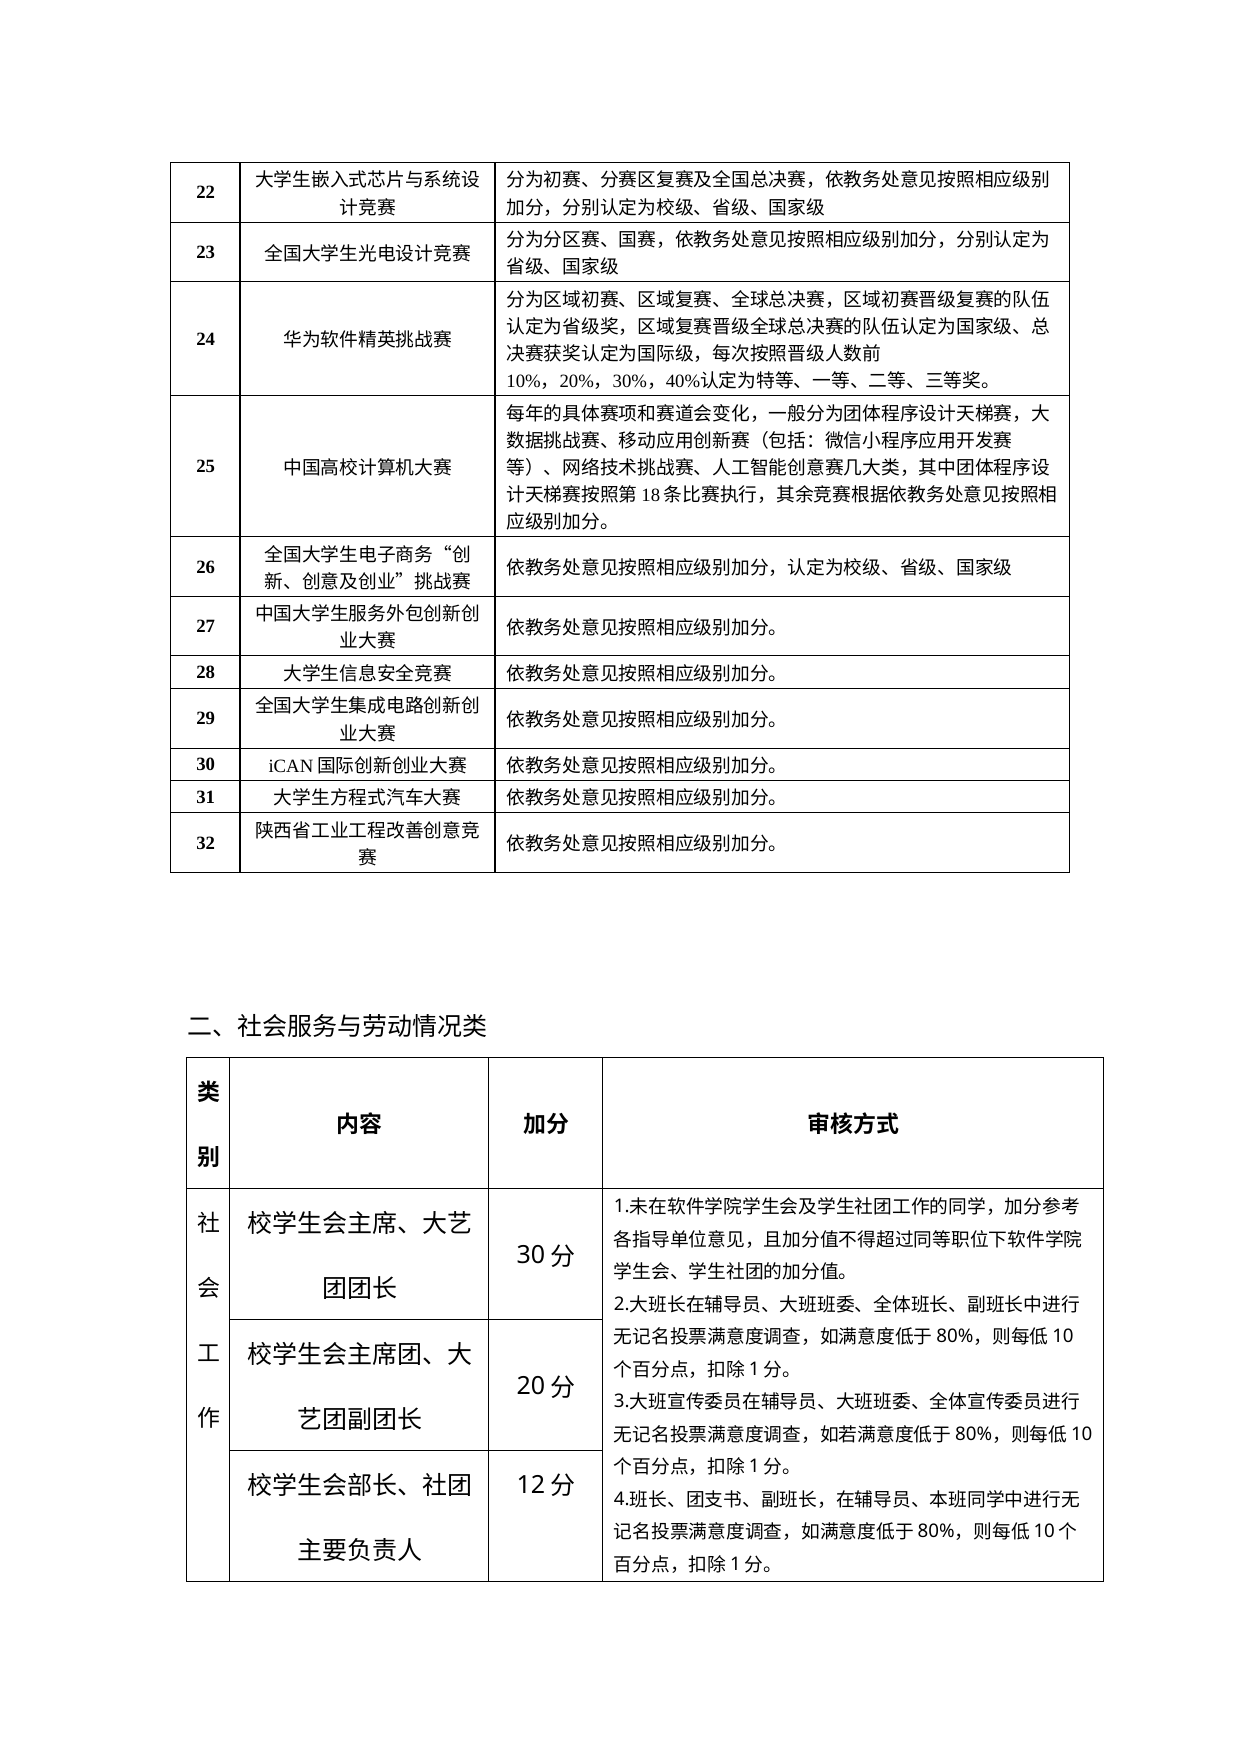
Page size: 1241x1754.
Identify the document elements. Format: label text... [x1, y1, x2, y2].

table_cell 依教务处意见按照相应级别加分，认定为校级、省级、国家级 [496, 537, 1069, 596]
table_cell 依教务处意见按照相应级别加分。 [496, 597, 1069, 655]
table_cell 全国大学生集成电路创新创业大赛 [241, 689, 494, 747]
table_cell iCAN国际创新创业大赛 [241, 749, 494, 780]
table_cell 分为分区赛、国赛，依教务处意见按照相应级别加分，分别认定为省级、国家级 [496, 223, 1069, 281]
table_cell 1.未在软件学院学生会及学生社团工作的同学，加分参考各指导单位意见，且加分值不得超过同等职位下软件学院学生会、学生社团的加分值。 2.大班长在辅导员、大班班委、全体班长、副班长中进行无记名投票满意度调查，如满意度低于80%，则每低10个百分点，扣除1分。 3.大班宣传委员在辅导员、大班班委、全体宣传委员进行无记名投票满意度调查，如若满意度低于80%，则每低10个百分点，扣除1分。 4.班长、团支书、副班长，在辅导员、本班同学中进行无记名投票满意度调查，如满意度低于80%，则每低10个百分点，扣除1分。 5.其他班委，由本班班长、团支书、副班长进行标准加分考核，各班根据该名班委在上一学年度对班级工作的贡献度方面从0-6分之间进行标准加分。 6.学生党支部书记由分管学生党建老师打分。 7.学生党支部委员由学生党支部书记打分。 8.校级组织的学生工作类如有重大工作失误要酌情扣分。 9.如果担任多项职务，只计算最高2项。 10.担任该职务不满一学年且大于6个月的，按照对应等级的一半认定；任职小于6个月的，不予认定。 11.各级社团负责人必须出具由学校各职能部门或西北工业大学社团联合会加盖公章的任职证明后方可加分。 12.各类以竞赛为导向的组织，如各类创新实践基地，其相关负责人视为其竞赛科研的本职工作，不予认定。 [603, 1189, 1103, 1581]
table_cell 分为区域初赛、区域复赛、全球总决赛，区域初赛晋级复赛的队伍认定为省级奖，区域复赛晋级全球总决赛的队伍认定为国家级、总决赛获奖认定为国际级，每次按照晋级人数前10%，20%，30%，40%认定为特等、一等、二等、三等奖。 [496, 282, 1069, 395]
table_cell 校学生会主席团、大艺团副团长 [230, 1320, 488, 1450]
table_cell 28 [171, 656, 239, 688]
table_cell 依教务处意见按照相应级别加分。 [496, 656, 1069, 688]
table_cell 依教务处意见按照相应级别加分。 [496, 749, 1069, 780]
table_cell 全国大学生光电设计竞赛 [241, 223, 494, 281]
table_cell 全国大学生电子商务“创新、创意及创业”挑战赛 [241, 537, 494, 596]
table_header 审核方式 [603, 1058, 1103, 1188]
table_cell 30分 [489, 1189, 602, 1319]
table_cell 20分 [489, 1320, 602, 1450]
table_cell 27 [171, 597, 239, 655]
table_cell 校学生会部长、社团主要负责人 [230, 1451, 488, 1581]
table_cell 24 [171, 282, 239, 395]
table_cell 大学生方程式汽车大赛 [241, 781, 494, 812]
table_cell 29 [171, 689, 239, 747]
table_header 类别 [187, 1058, 229, 1188]
table_cell 大学生信息安全竞赛 [241, 656, 494, 688]
table_cell 31 [171, 781, 239, 812]
table_cell 30 [171, 749, 239, 780]
text 二、社会服务与劳动情况类 [187, 992, 1053, 1057]
table_header 内容 [230, 1058, 488, 1188]
table_cell 23 [171, 223, 239, 281]
table_cell 依教务处意见按照相应级别加分。 [496, 813, 1069, 872]
table_cell 25 [171, 396, 239, 536]
table_cell 依教务处意见按照相应级别加分。 [496, 689, 1069, 747]
table_cell 26 [171, 537, 239, 596]
table_cell 校学生会主席、大艺团团长 [230, 1189, 488, 1319]
table_cell 陕西省工业工程改善创意竞赛 [241, 813, 494, 872]
table_cell 12分 [489, 1451, 602, 1581]
table_header 加分 [489, 1058, 602, 1188]
table_cell 依教务处意见按照相应级别加分。 [496, 781, 1069, 812]
table_cell 中国高校计算机大赛 [241, 396, 494, 536]
table_cell 每年的具体赛项和赛道会变化，一般分为团体程序设计天梯赛，大数据挑战赛、移动应用创新赛（包括：微信小程序应用开发赛等）、网络技术挑战赛、人工智能创意赛几大类，其中团体程序设计天梯赛按照第18条比赛执行，其余竞赛根据依教务处意见按照相应级别加分。 [496, 396, 1069, 536]
table_cell 华为软件精英挑战赛 [241, 282, 494, 395]
table_cell 32 [171, 813, 239, 872]
table_cell 分为初赛、分赛区复赛及全国总决赛，依教务处意见按照相应级别加分，分别认定为校级、省级、国家级 [496, 163, 1069, 222]
table_cell 社会工作 [187, 1189, 229, 1581]
table_cell 大学生嵌入式芯片与系统设计竞赛 [241, 163, 494, 222]
table_cell 22 [171, 163, 239, 222]
table_cell 中国大学生服务外包创新创业大赛 [241, 597, 494, 655]
